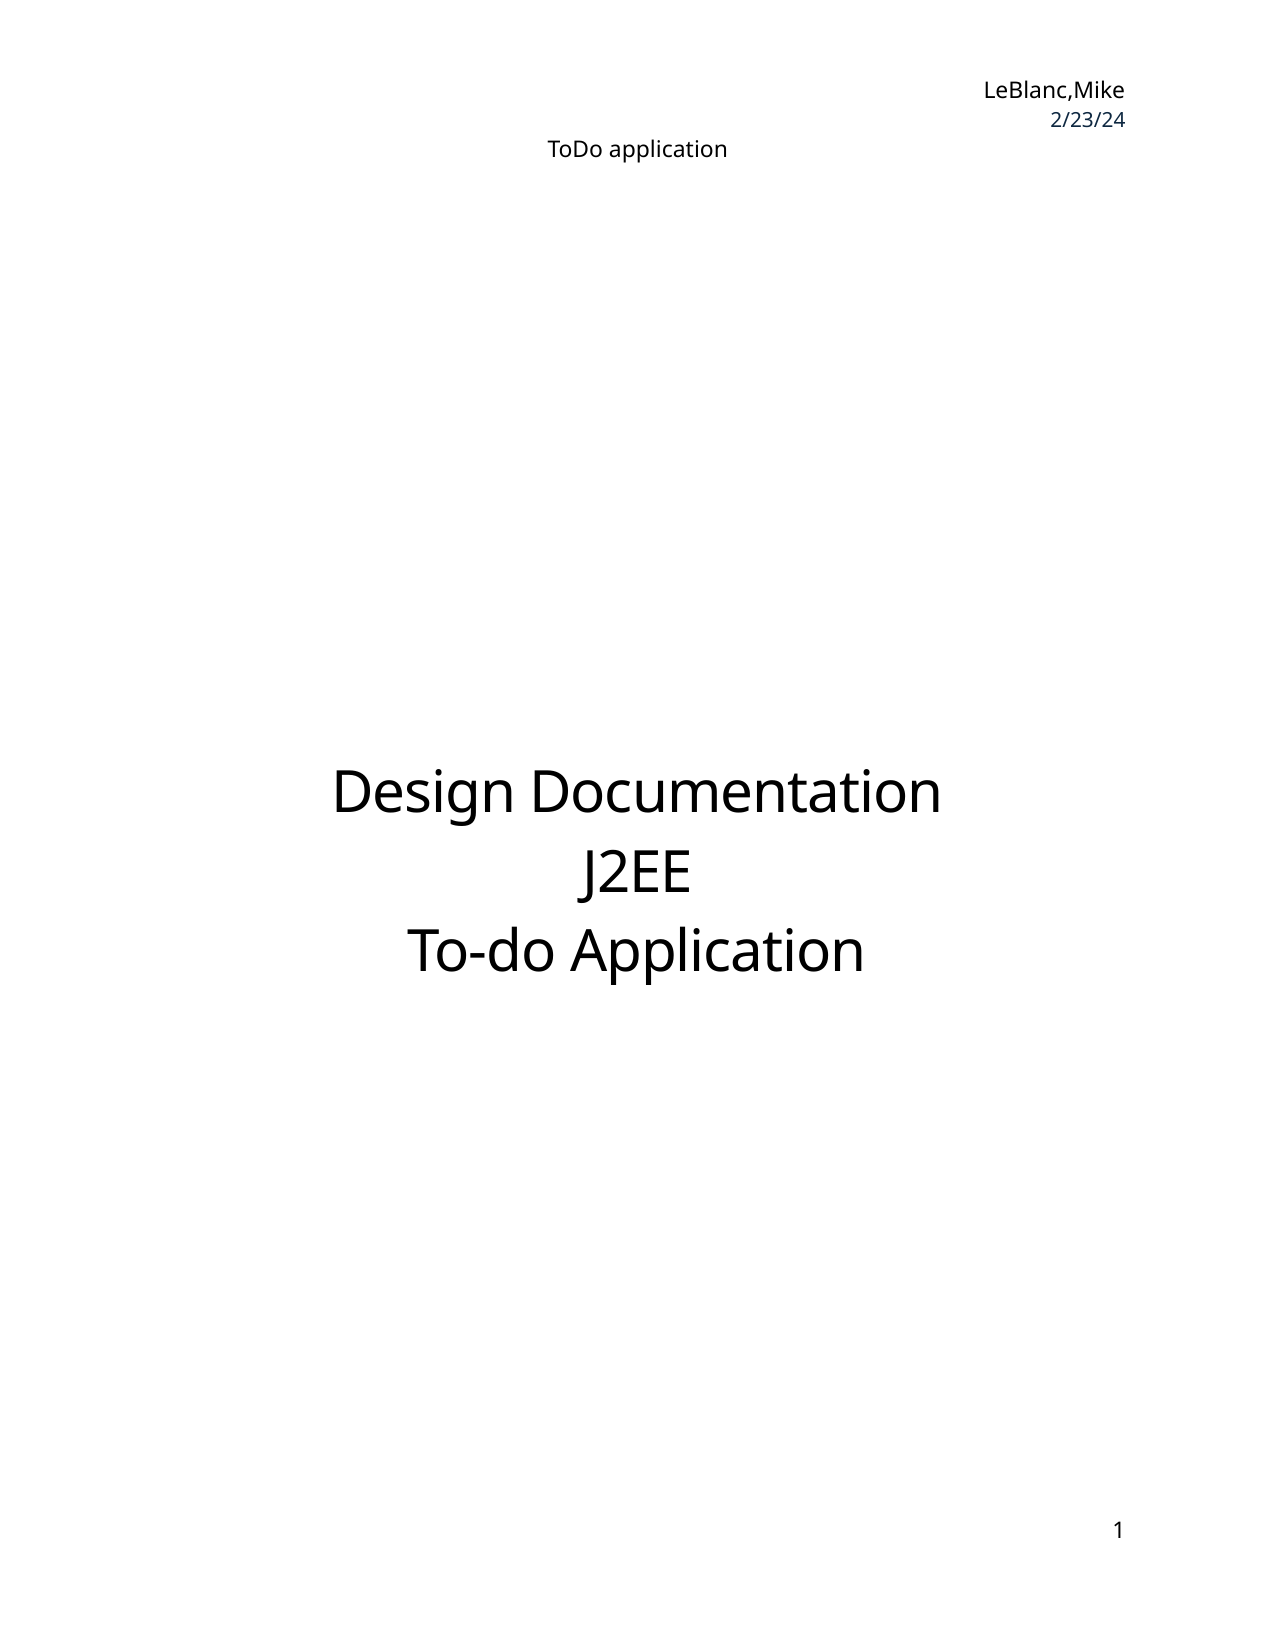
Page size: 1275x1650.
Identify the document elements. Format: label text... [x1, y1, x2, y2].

title Design Documentation [150, 751, 1125, 830]
title J2EE To-do Application [150, 830, 1125, 989]
